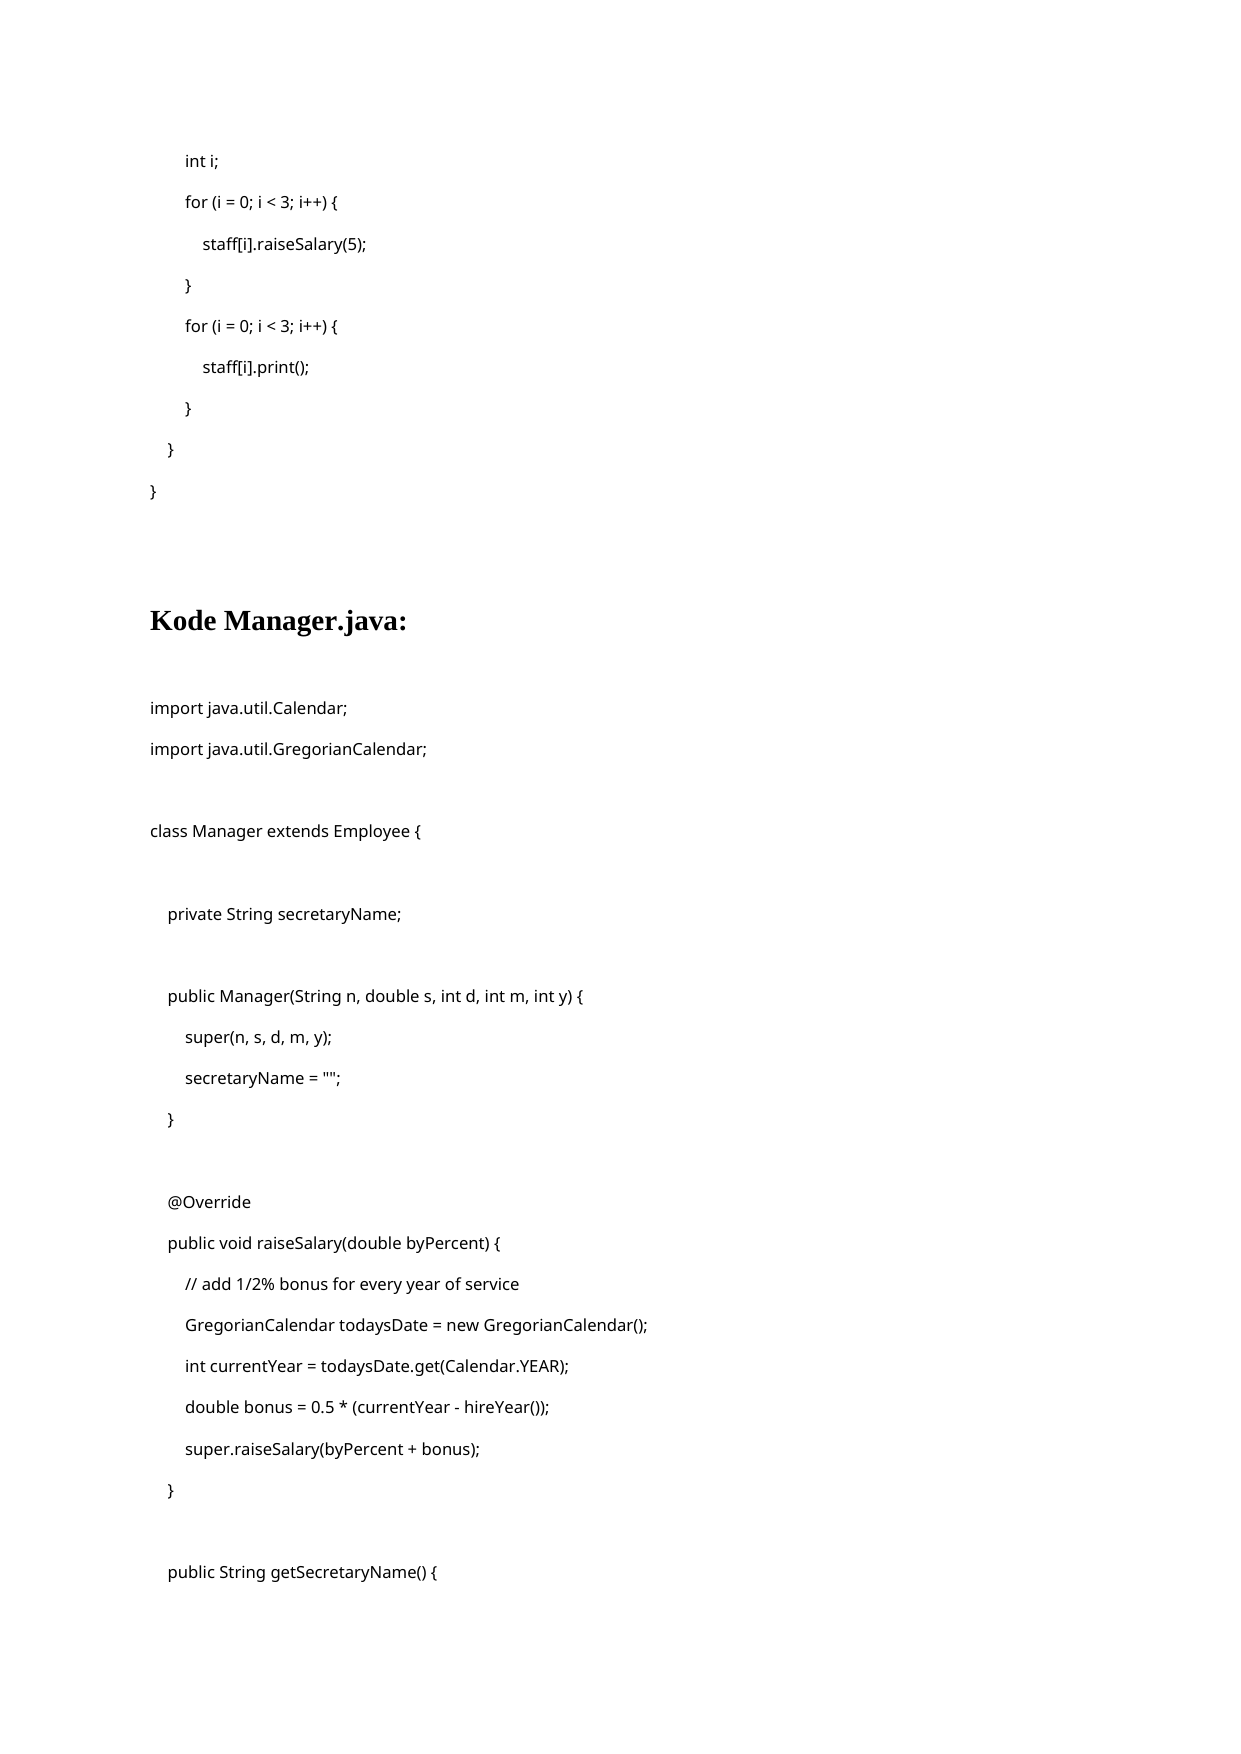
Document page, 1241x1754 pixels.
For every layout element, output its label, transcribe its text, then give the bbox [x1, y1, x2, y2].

text import java.util.Calendar; [150, 697, 1090, 719]
text GregorianCalendar todaysDate = new GregorianCalendar(); [150, 1314, 1090, 1336]
text int currentYear = todaysDate.get(Calendar.YEAR); [150, 1355, 1090, 1378]
text Kode Manager.java: [150, 603, 1090, 636]
text import java.util.GregorianCalendar; [150, 738, 1090, 760]
text super.raiseSalary(byPercent + bonus); [150, 1437, 1090, 1460]
text public Manager(String n, double s, int d, int m, int y) { [150, 984, 1090, 1007]
text double bonus = 0.5 * (currentYear - hireYear()); [150, 1396, 1090, 1419]
text } [150, 397, 1090, 419]
text for (i = 0; i < 3; i++) { [150, 314, 1090, 337]
text // add 1/2% bonus for every year of service [150, 1273, 1090, 1295]
text class Manager extends Employee { [150, 820, 1090, 843]
text } [150, 1108, 1090, 1131]
text staff[i].raiseSalary(5); [150, 232, 1090, 255]
text } [150, 479, 1090, 502]
text } [150, 1478, 1090, 1501]
text staff[i].print(); [150, 356, 1090, 378]
text for (i = 0; i < 3; i++) { [150, 191, 1090, 214]
text } [150, 273, 1090, 296]
text @Override [150, 1190, 1090, 1213]
text private String secretaryName; [150, 902, 1090, 925]
text public String getSecretaryName() { [150, 1561, 1090, 1583]
text public void raiseSalary(double byPercent) { [150, 1231, 1090, 1254]
text int i; [150, 150, 1090, 173]
text secretaryName = ""; [150, 1067, 1090, 1089]
text } [150, 438, 1090, 461]
text super(n, s, d, m, y); [150, 1026, 1090, 1048]
